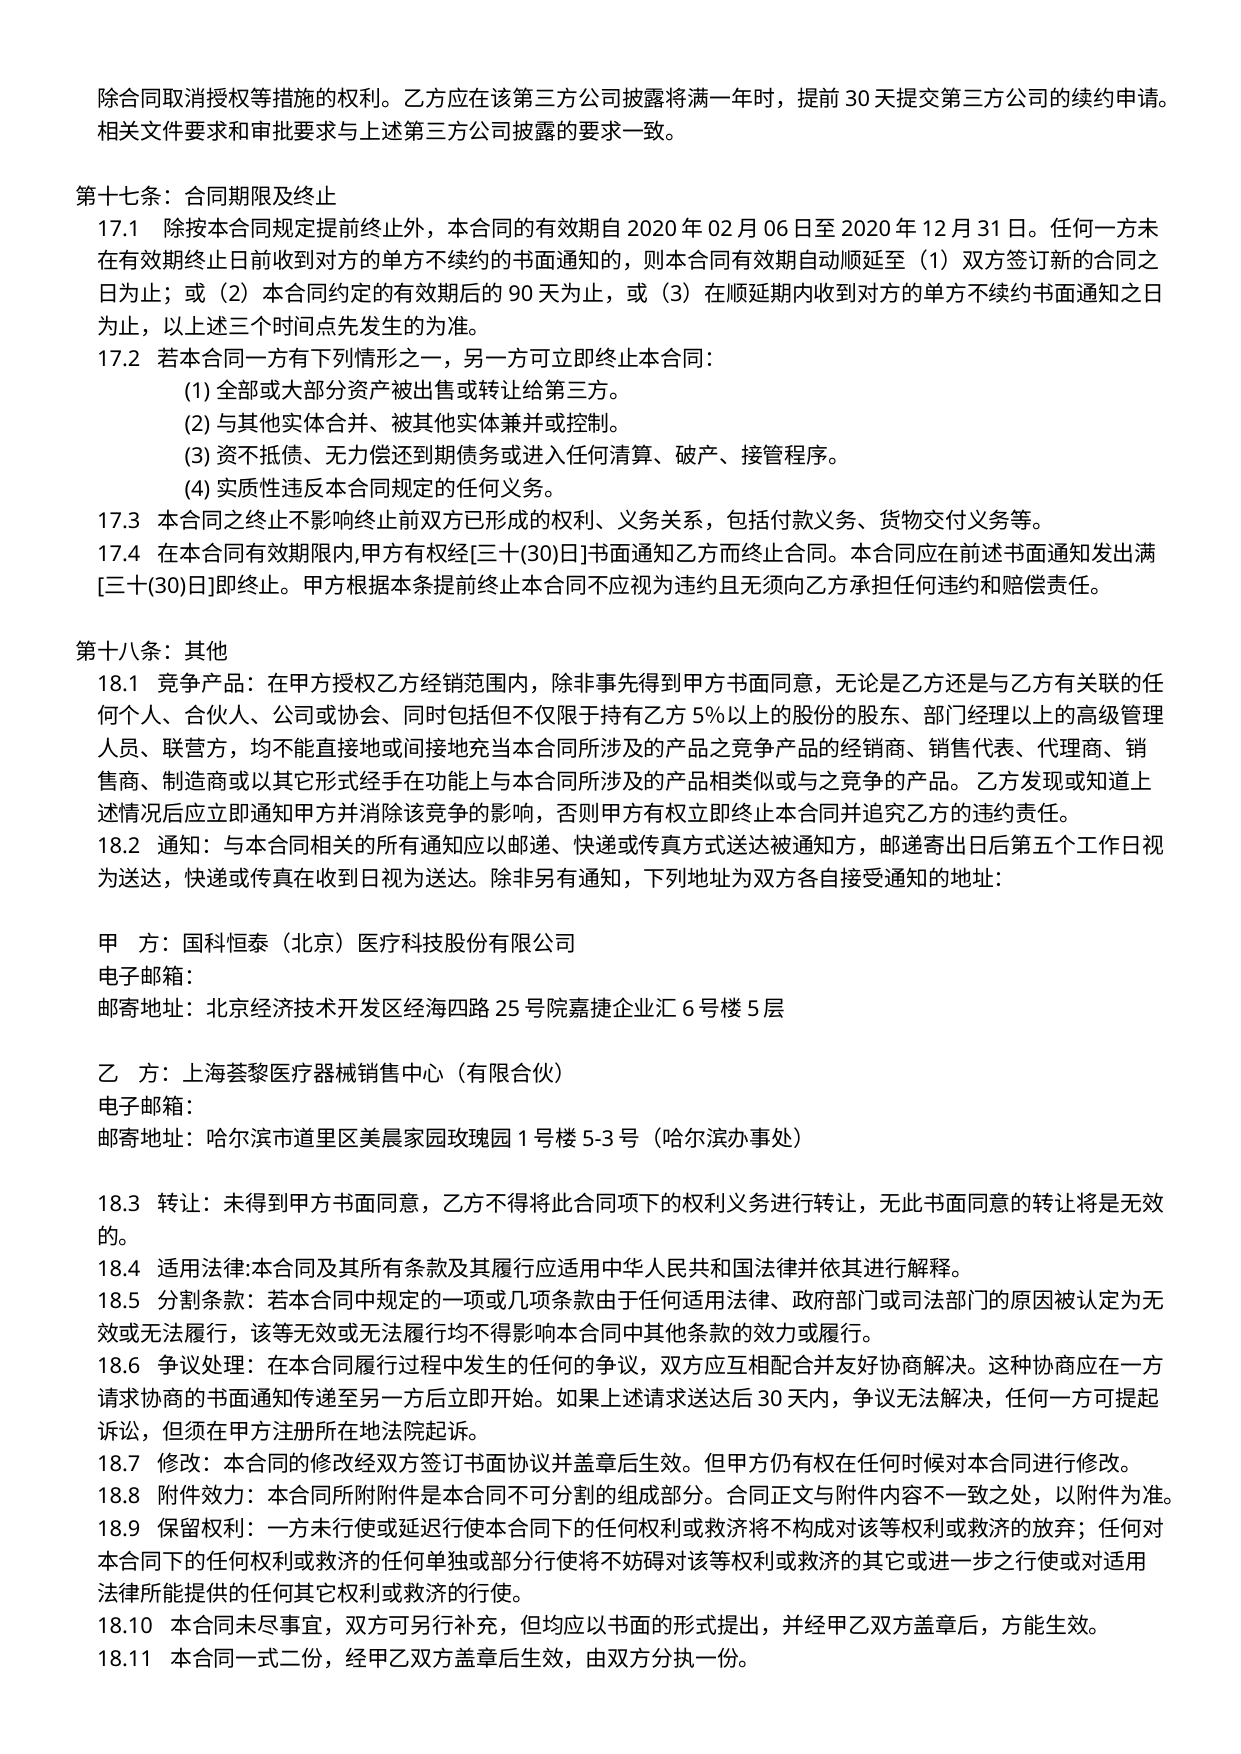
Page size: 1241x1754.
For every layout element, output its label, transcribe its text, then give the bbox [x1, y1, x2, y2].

text (4) 实质性违反本合同规定的任何义务。 [184, 471, 1165, 503]
text 18.7 修改：本合同的修改经双方签订书面协议并盖章后生效。但甲方仍有权在任何时候对本合同进行修改。 [97, 1446, 1165, 1478]
text (1) 全部或大部分资产被出售或转让给第三方。 [184, 373, 1165, 406]
text 18.5 分割条款：若本合同中规定的一项或几项条款由于任何适用法律、政府部门或司法部门的原因被认定为无效或无法履行，该等无效或无法履行均不得影响本合同中其他条款的效力或履行。 [97, 1283, 1165, 1348]
text 18.2 通知：与本合同相关的所有通知应以邮递、快递或传真方式送达被通知方，邮递寄出日后第五个工作日视为送达，快递或传真在收到日视为送达。除非另有通知，下列地址为双方各自接受通知的地址： [97, 828, 1165, 893]
text 18.1 竞争产品：在甲方授权乙方经销范围内，除非事先得到甲方书面同意，无论是乙方还是与乙方有关联的任何个人、合伙人、公司或协会、同时包括但不仅限于持有乙方5％以上的股份的股东、部门经理以上的高级管理人员、联营方，均不能直接地或间接地充当本合同所涉及的产品之竞争产品的经销商、销售代表、代理商、销售商、制造商或以其它形式经手在功能上与本合同所涉及的产品相类似或与之竞争的产品。 乙方发现或知道上述情况后应立即通知甲方并消除该竞争的影响，否则甲方有权立即终止本合同并追究乙方的违约责任。 [97, 666, 1165, 828]
text 电子邮箱： [97, 1088, 1165, 1121]
text 18.8 附件效力：本合同所附附件是本合同不可分割的组成部分。合同正文与附件内容不一致之处，以附件为准。 [97, 1478, 1165, 1511]
text 18.3 转让：未得到甲方书面同意，乙方不得将此合同项下的权利义务进行转让，无此书面同意的转让将是无效的。 [97, 1186, 1165, 1251]
text 18.6 争议处理：在本合同履行过程中发生的任何的争议，双方应互相配合并友好协商解决。这种协商应在一方请求协商的书面通知传递至另一方后立即开始。如果上述请求送达后30天内，争议无法解决，任何一方可提起诉讼，但须在甲方注册所在地法院起诉。 [97, 1348, 1165, 1446]
text 邮寄地址：哈尔滨市道里区美晨家园玫瑰园1号楼5-3号（哈尔滨办事处） [97, 1121, 1165, 1153]
text 第十七条：合同期限及终止 [75, 178, 1165, 211]
text 甲 方：国科恒泰（北京）医疗科技股份有限公司 [97, 926, 1165, 958]
text (3) 资不抵债、无力偿还到期债务或进入任何清算、破产、接管程序。 [184, 438, 1165, 471]
text (2) 与其他实体合并、被其他实体兼并或控制。 [184, 406, 1165, 438]
text 18.10 本合同未尽事宜，双方可另行补充，但均应以书面的形式提出，并经甲乙双方盖章后，方能生效。 [97, 1608, 1165, 1641]
text 18.9 保留权利：一方未行使或延迟行使本合同下的任何权利或救济将不构成对该等权利或救济的放弃；任何对本合同下的任何权利或救济的任何单独或部分行使将不妨碍对该等权利或救济的其它或进一步之行使或对适用法律所能提供的任何其它权利或救济的行使。 [97, 1511, 1165, 1608]
text 电子邮箱： [97, 958, 1165, 991]
text 乙 方：上海荟黎医疗器械销售中心（有限合伙） [97, 1056, 1165, 1088]
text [97, 81, 1165, 146]
text 17.1 除按本合同规定提前终止外，本合同的有效期自2020年02月06日至2020年12月31日。任何一方未在有效期终止日前收到对方的单方不续约的书面通知的，则本合同有效期自动顺延至（1）双方签订新的合同之日为止；或（2）本合同约定的有效期后的 90 天为止，或（3）在顺延期内收到对方的单方不续约书面通知之日为止，以上述三个时间点先发生的为准。 [97, 211, 1165, 341]
text 18.11 本合同一式二份，经甲乙双方盖章后生效，由双方分执一份。 [97, 1641, 1165, 1673]
text 17.2 若本合同一方有下列情形之一，另一方可立即终止本合同： [97, 341, 1165, 373]
text 第十八条：其他 [75, 633, 1165, 666]
text 17.3 本合同之终止不影响终止前双方已形成的权利、义务关系，包括付款义务、货物交付义务等。 [97, 503, 1165, 536]
text 18.4 适用法律:本合同及其所有条款及其履行应适用中华人民共和国法律并依其进行解释。 [97, 1251, 1165, 1283]
text 邮寄地址：北京经济技术开发区经海四路25号院嘉捷企业汇6号楼5层 [97, 991, 1165, 1023]
text 17.4 在本合同有效期限内,甲方有权经[三十(30)日]书面通知乙方而终止合同。本合同应在前述书面通知发出满[三十(30)日]即终止。甲方根据本条提前终止本合同不应视为违约且无须向乙方承担任何违约和赔偿责任。 [97, 536, 1165, 601]
